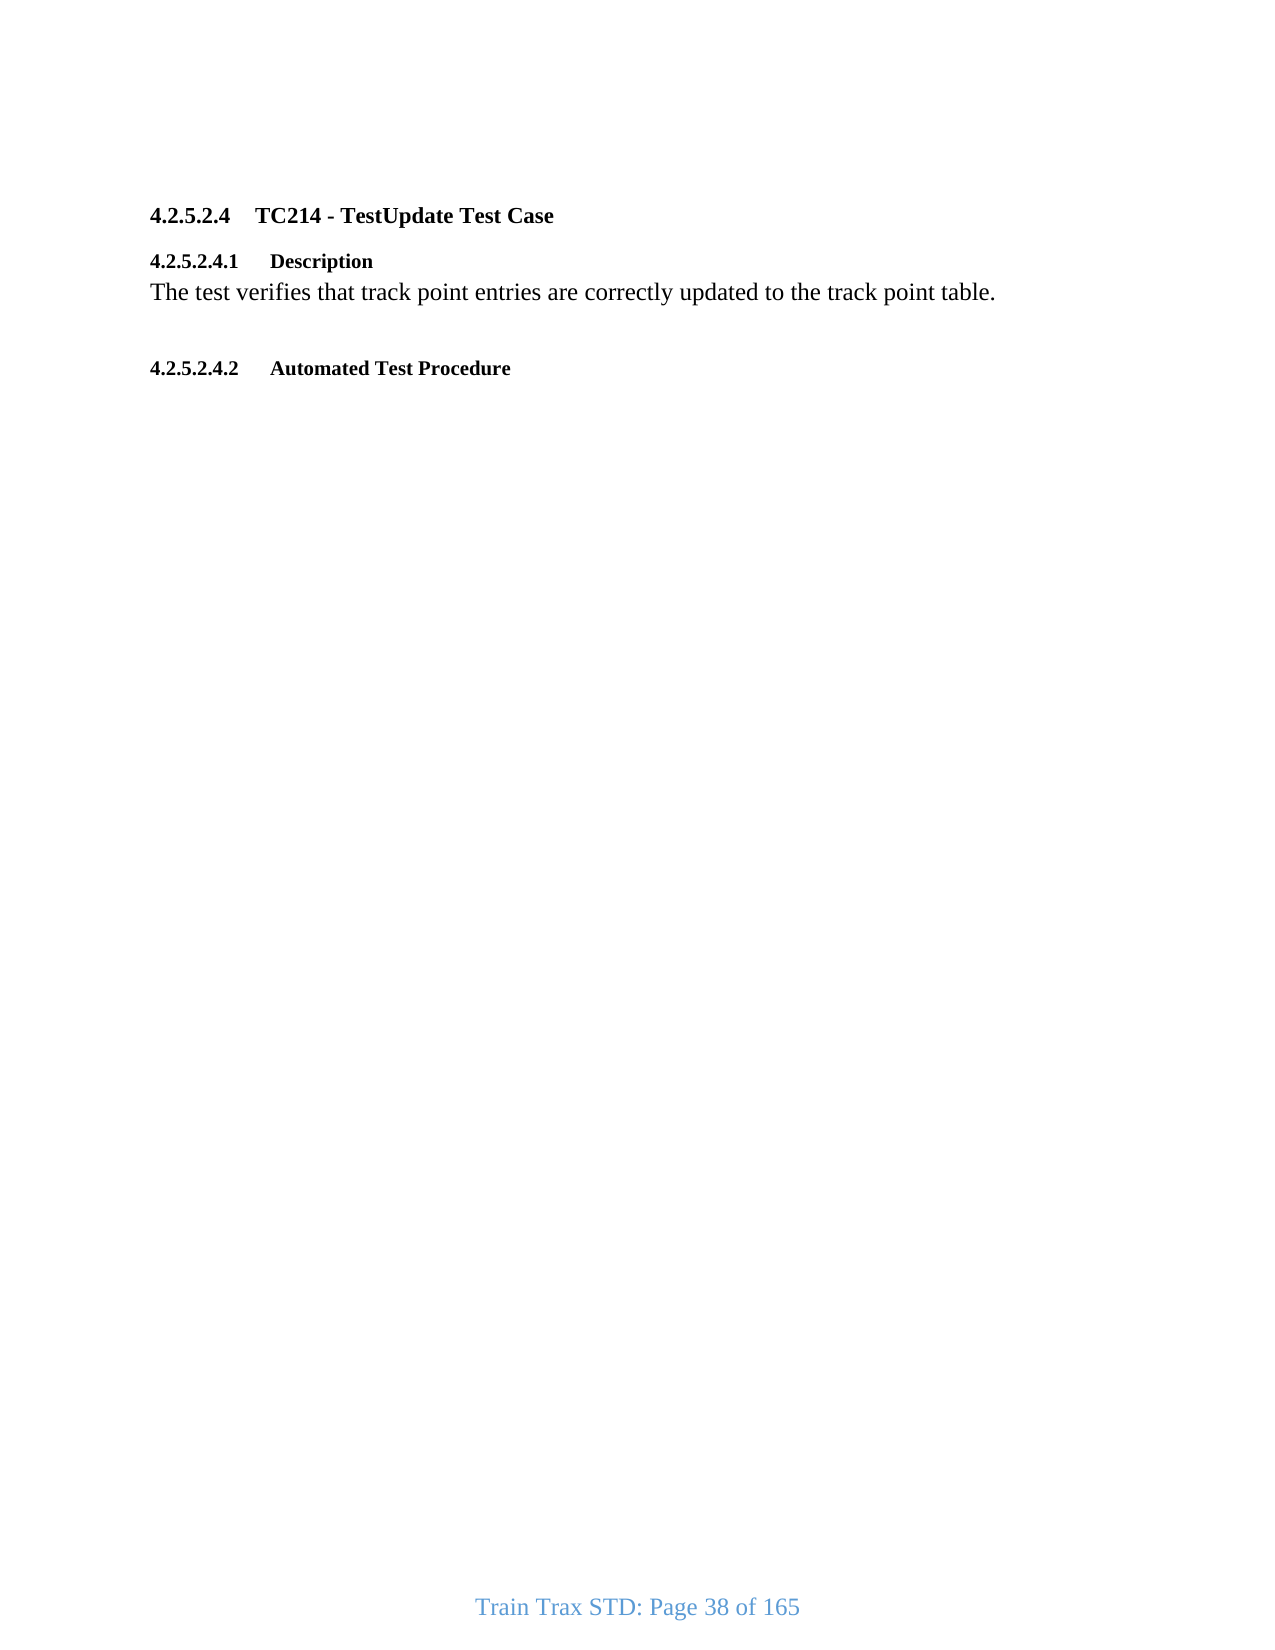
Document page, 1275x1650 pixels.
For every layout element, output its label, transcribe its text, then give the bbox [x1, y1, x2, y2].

text The test verifies that track point entries are correctly updated to the track point table. [150, 277, 1125, 306]
subtitle Automated Test Procedure [150, 355, 1125, 379]
subtitle TC214 - TestUpdate Test Case [150, 202, 1125, 228]
subtitle Description [150, 249, 1125, 273]
